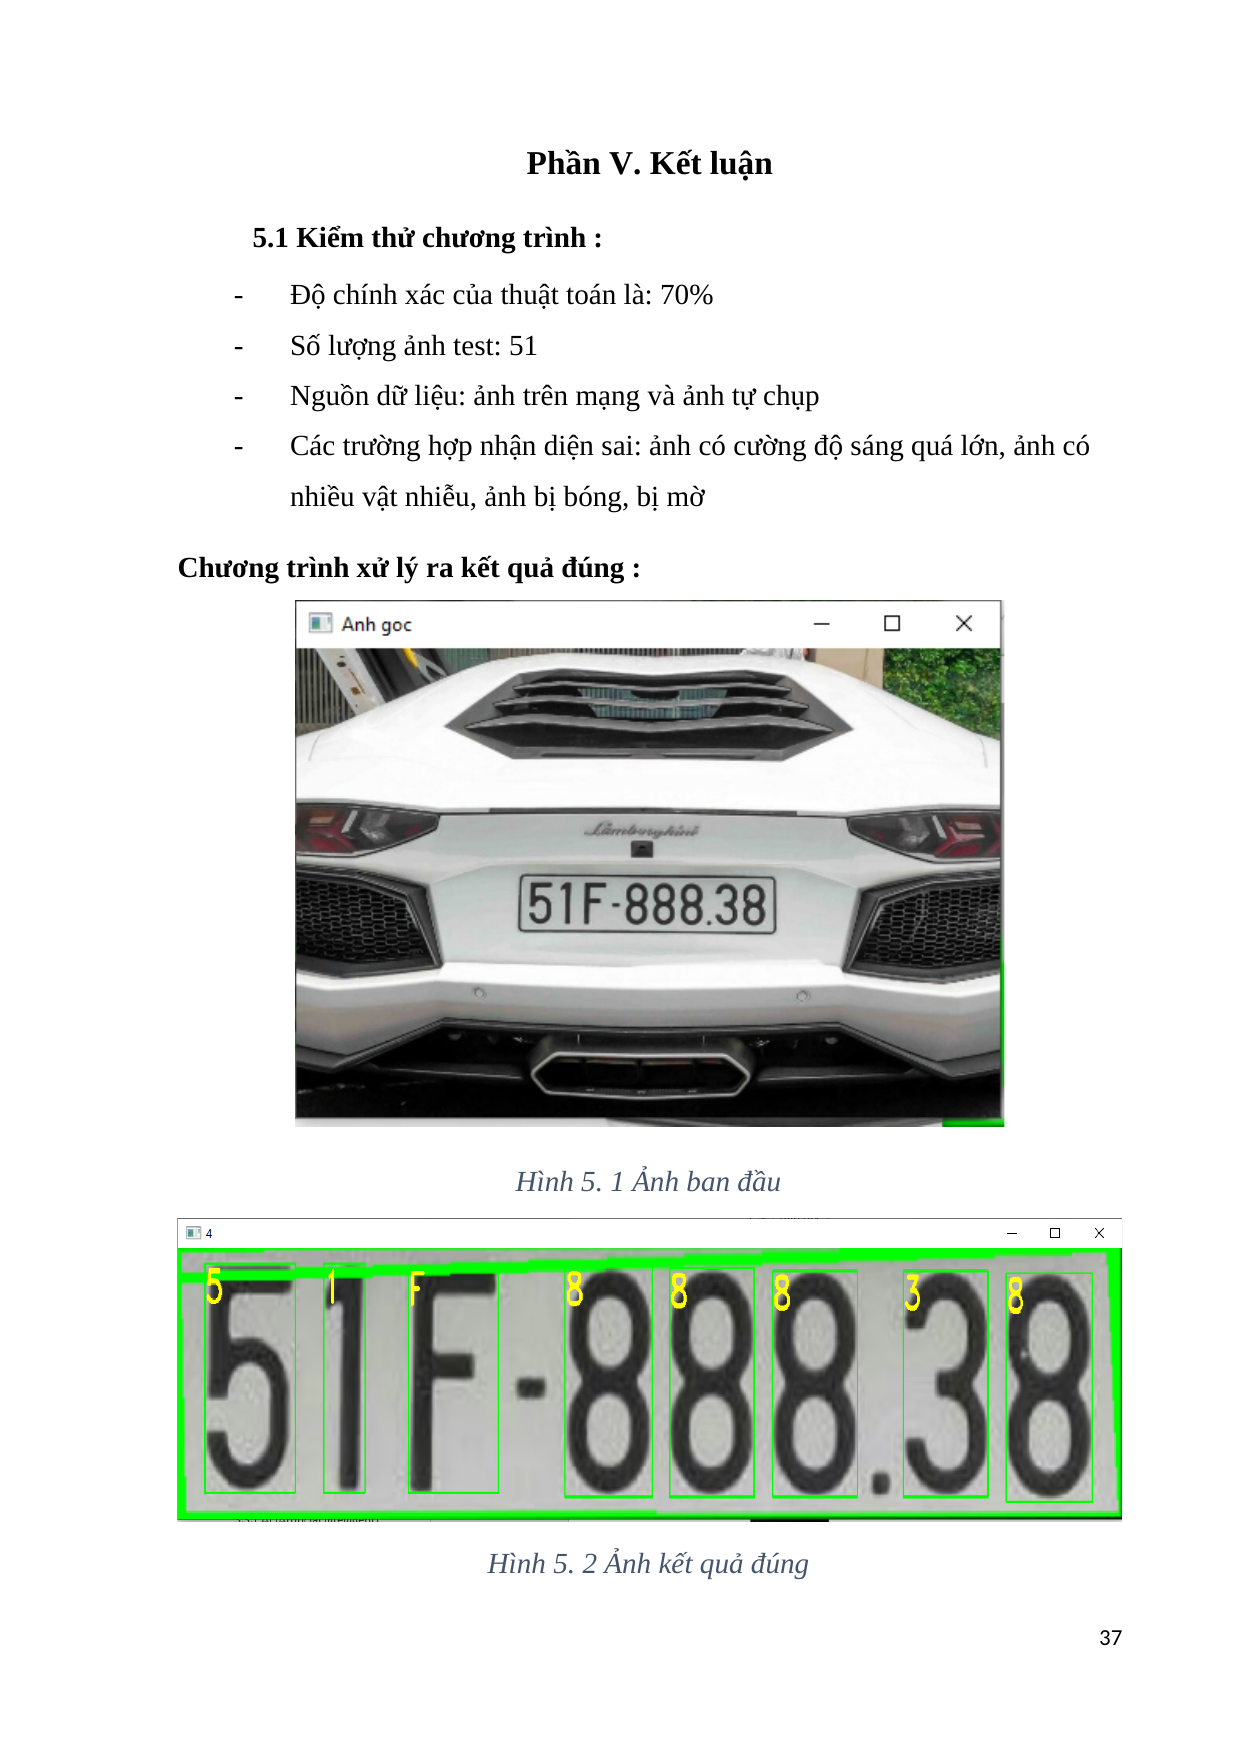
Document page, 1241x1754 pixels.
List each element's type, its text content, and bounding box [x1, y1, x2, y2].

list Các trường hợp nhận diện sai: ảnh có cường độ sáng quá lớn, ảnh có nhiều vật nhiễu, ảnh bị bóng, bị mờ [233, 428, 1122, 512]
text Chương trình xử lý ra kết quả đúng : [177, 550, 1122, 583]
list Độ chính xác của thuật toán là: 70% [233, 277, 1122, 311]
list Số lượng ảnh test: 51 [233, 328, 1122, 361]
list Nguồn dữ liệu: ảnh trên mạng và ảnh tự chụp [233, 378, 1122, 412]
subtitle Phần V. Kết luận [177, 143, 1122, 181]
picture [177, 1218, 1123, 1522]
subtitle 5.1 Kiểm thử chương trình : [177, 220, 1122, 253]
picture [295, 600, 1005, 1127]
